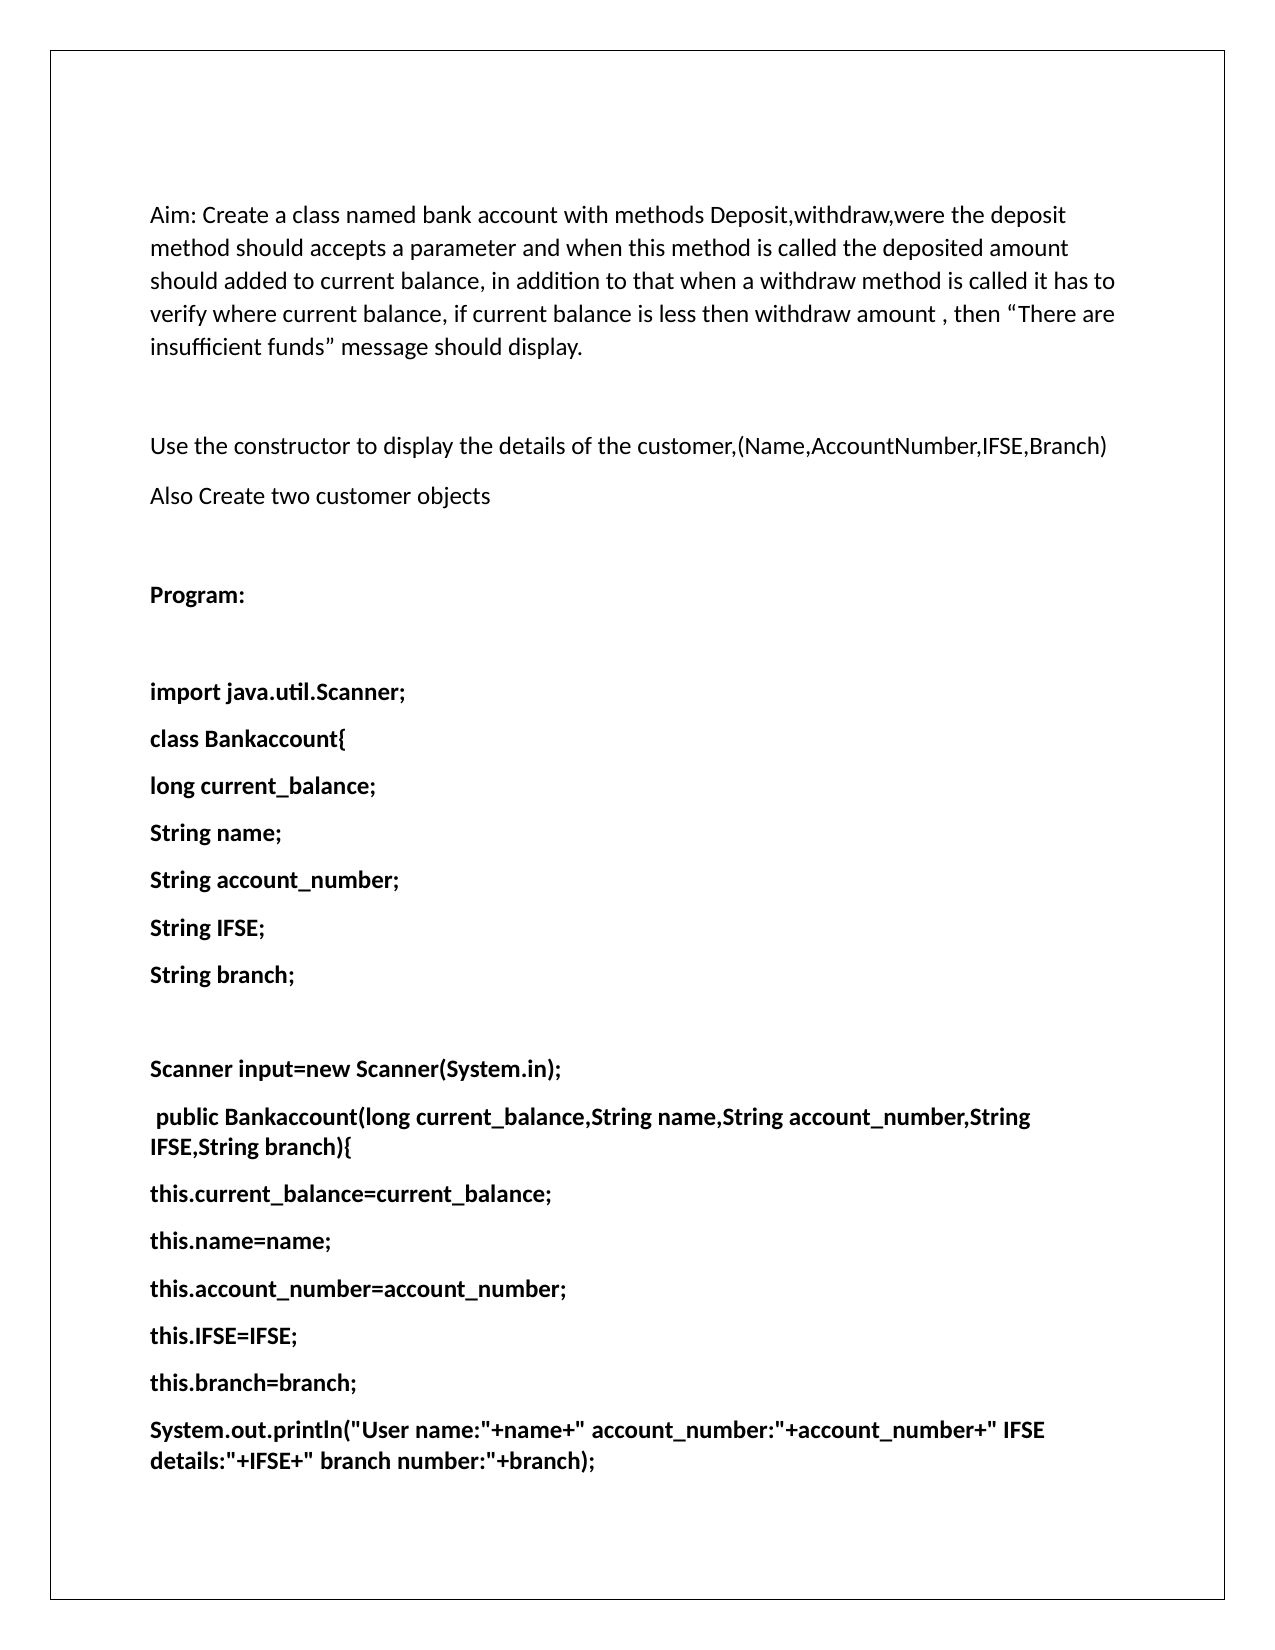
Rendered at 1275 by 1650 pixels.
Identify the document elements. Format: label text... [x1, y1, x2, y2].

text Aim: Create a class named bank account with methods Deposit,withdraw,were the deposit method should accepts a parameter and when this method is called the deposited amount should added to current balance, in addition to that when a withdraw method is called it has to verify where current balance, if current balance is less then withdraw amount , then “There are insufficient funds” message should display. [150, 199, 1125, 362]
text String branch; [150, 959, 1125, 989]
text Program: [150, 579, 1125, 610]
text Scanner input=new Scanner(System.in); [150, 1053, 1125, 1084]
text this.branch=branch; [150, 1367, 1125, 1398]
text class Bankaccount{ [150, 723, 1125, 754]
text long current_balance; [150, 770, 1125, 801]
text System.out.println("User name:"+name+" account_number:"+account_number+" IFSE details:"+IFSE+" branch number:"+branch); [150, 1414, 1125, 1475]
text import java.util.Scanner; [150, 676, 1125, 706]
text String account_number; [150, 865, 1125, 895]
text this.account_number=account_number; [150, 1273, 1125, 1303]
text String IFSE; [150, 912, 1125, 942]
text this.current_balance=current_balance; [150, 1178, 1125, 1209]
text String name; [150, 817, 1125, 848]
text Also Create two customer objects [150, 480, 1125, 511]
text Use the constructor to display the details of the customer,(Name,AccountNumber,IFSE,Branch) [150, 430, 1125, 461]
text public Bankaccount(long current_balance,String name,String account_number,String IFSE,String branch){ [150, 1101, 1125, 1162]
text this.name=name; [150, 1226, 1125, 1256]
text this.IFSE=IFSE; [150, 1320, 1125, 1350]
